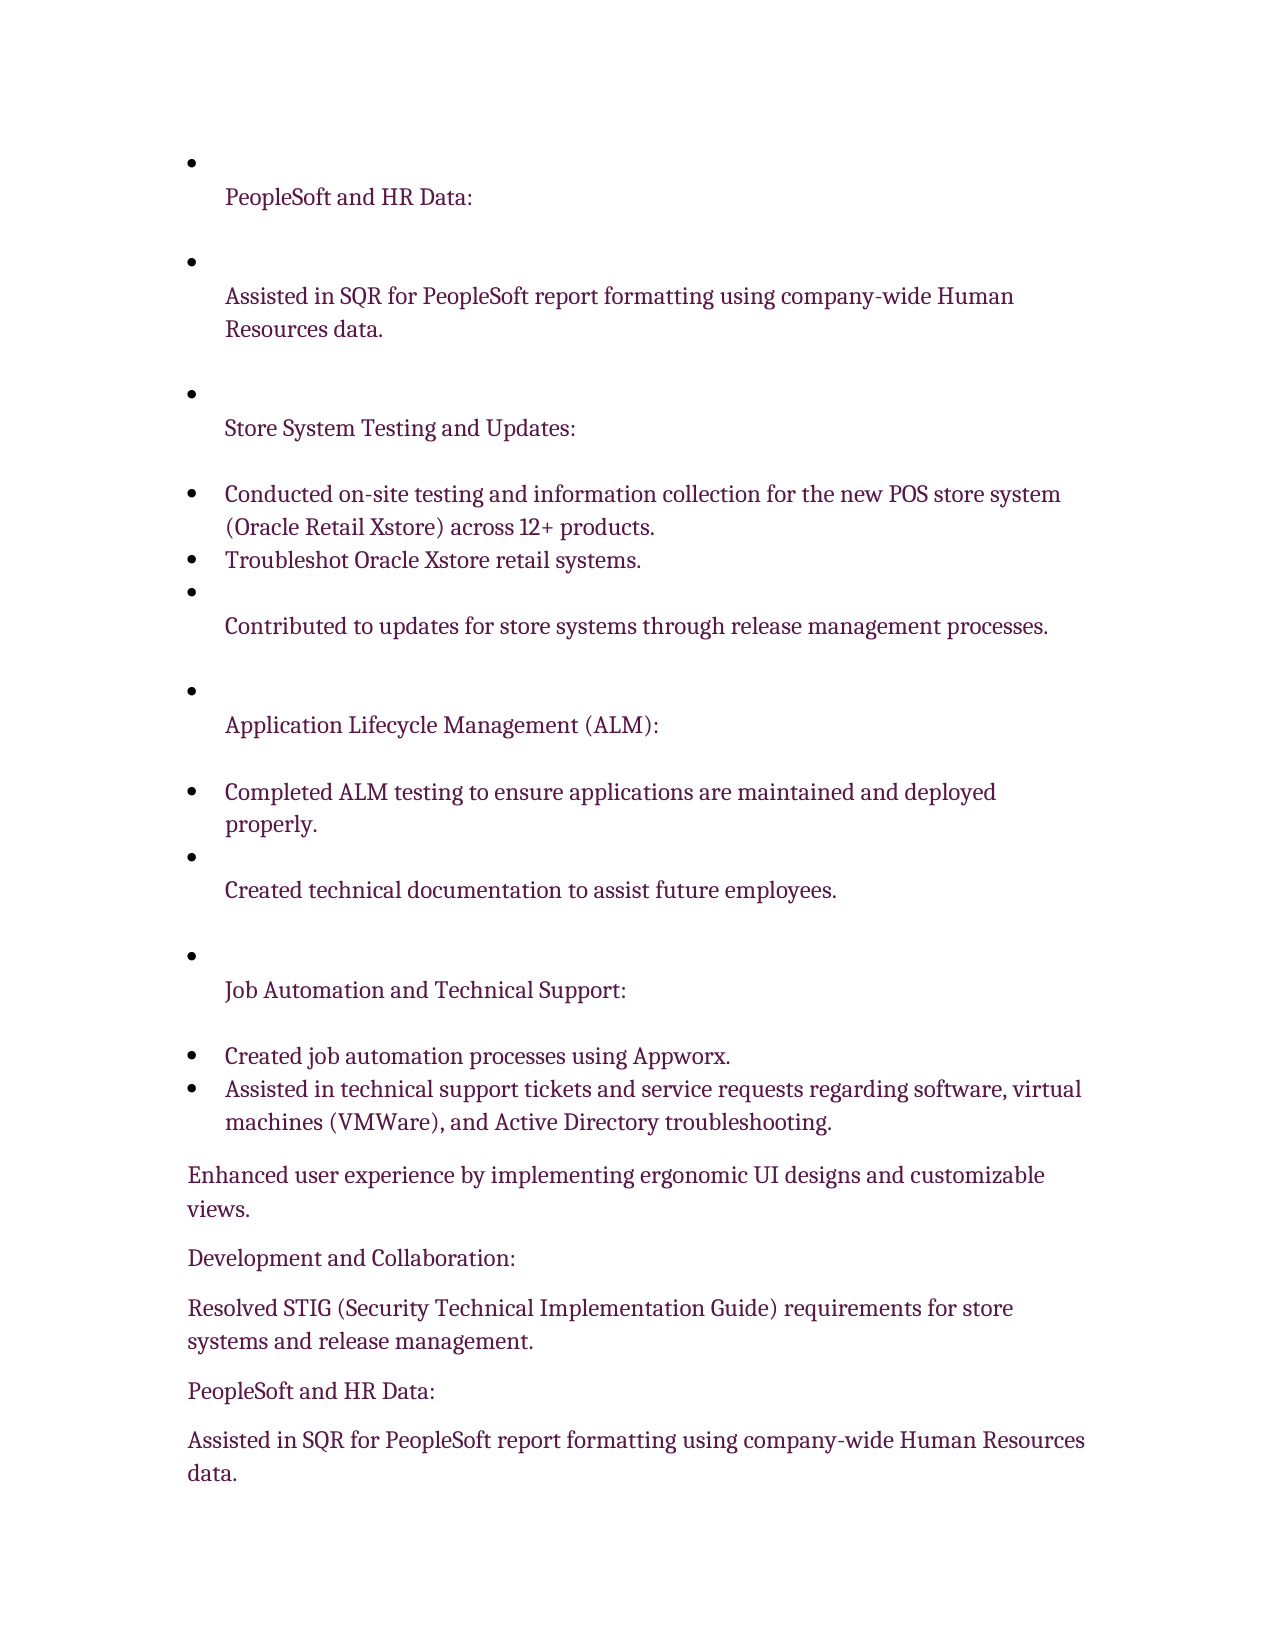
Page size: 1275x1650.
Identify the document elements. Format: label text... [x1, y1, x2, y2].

list Created technical documentation to assist future employees. [187, 843, 1087, 938]
list Application Lifecycle Management (ALM): [187, 678, 1087, 773]
list Created job automation processes using Appworx. [187, 1042, 1087, 1070]
list Completed ALM testing to ensure applications are maintained and deployed properly. [187, 777, 1087, 839]
list Contributed to updates for store systems through release management processes. [187, 579, 1087, 674]
list Conducted on-site testing and information collection for the new POS store system (Oracle Retail Xstore) across 12+ products. [187, 480, 1087, 542]
list PeopleSoft and HR Data: [187, 150, 1087, 245]
list Troubleshot Oracle Xstore retail systems. [187, 546, 1087, 575]
list Job Automation and Technical Support: [187, 942, 1087, 1037]
list Assisted in SQR for PeopleSoft report formatting using company-wide Human Resources data. [187, 249, 1087, 377]
text Enhanced user experience by implementing ergonomic UI designs and customizable views. [187, 1161, 1087, 1223]
text Resolved STIG (Security Technical Implementation Guide) requirements for store systems and release management. [187, 1294, 1087, 1356]
text Development and Collaboration: [187, 1244, 1087, 1273]
text PeopleSoft and HR Data: [187, 1377, 1087, 1405]
list Assisted in technical support tickets and service requests regarding software, virtual machines (VMWare), and Active Directory troubleshooting. [187, 1074, 1087, 1136]
text Assisted in SQR for PeopleSoft report formatting using company-wide Human Resources data. [187, 1426, 1087, 1488]
list Store System Testing and Updates: [187, 381, 1087, 476]
